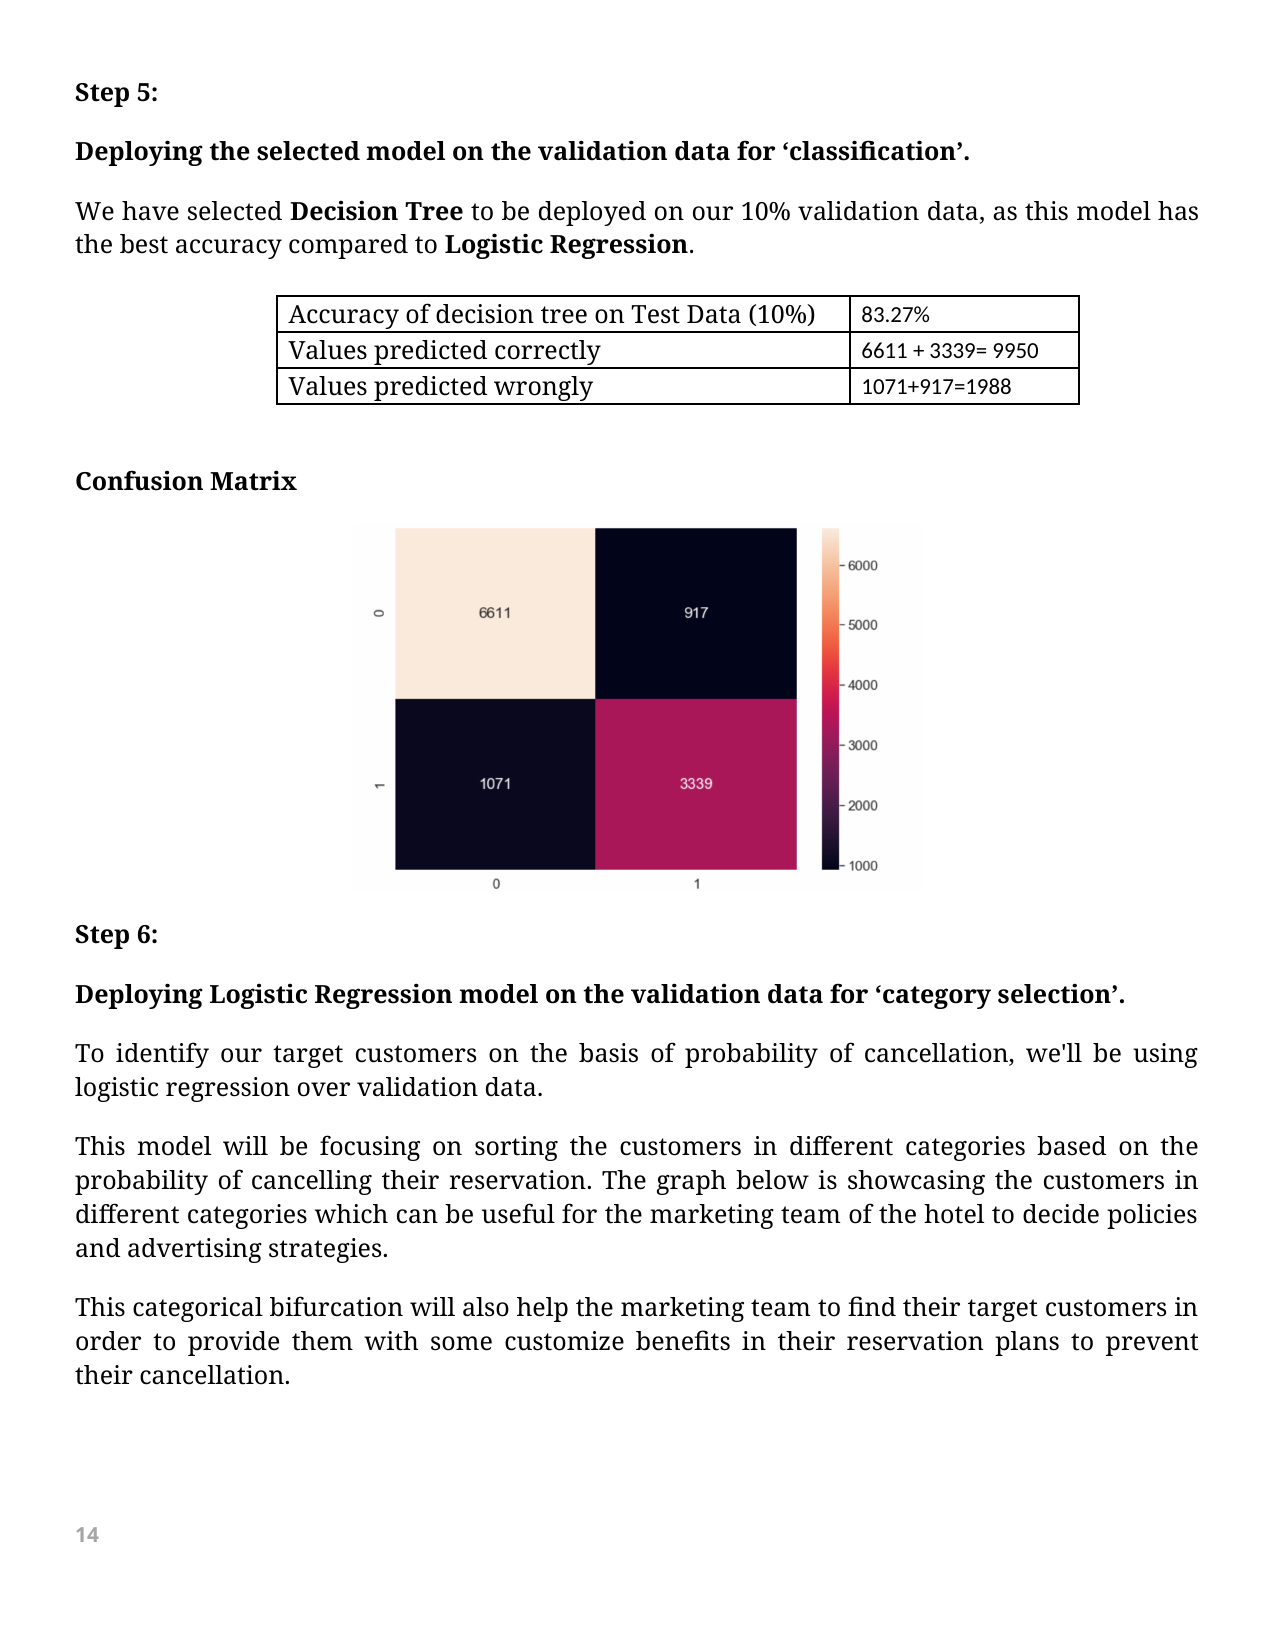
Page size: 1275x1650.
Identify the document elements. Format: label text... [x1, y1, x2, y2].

text Step 6: [75, 917, 1200, 951]
text We have selected Decision Tree to be deployed on our 10% validation data, as this model has the best accuracy compared to Logistic Regression. [75, 193, 1200, 261]
text To identify our target customers on the basis of probability of cancellation, we'll be using logistic regression over validation data. [75, 1035, 1200, 1103]
text This categorical bifurcation will also help the marketing team to find their target customers in order to provide them with some customize benefits in their reservation plans to prevent their cancellation. [75, 1290, 1200, 1392]
text Confusion Matrix [75, 463, 1200, 497]
picture [352, 522, 923, 893]
text This model will be focusing on sorting the customers in different categories based on the probability of cancelling their reservation. The graph below is showcasing the customers in different categories which can be useful for the marketing team of the hotel to decide policies and advertising strategies. [75, 1128, 1200, 1265]
text Step 5: [75, 75, 1200, 109]
text Deploying the selected model on the validation data for ‘classification’. [75, 134, 1200, 168]
text Deploying Logistic Regression model on the validation data for ‘category selection’. [75, 976, 1200, 1010]
